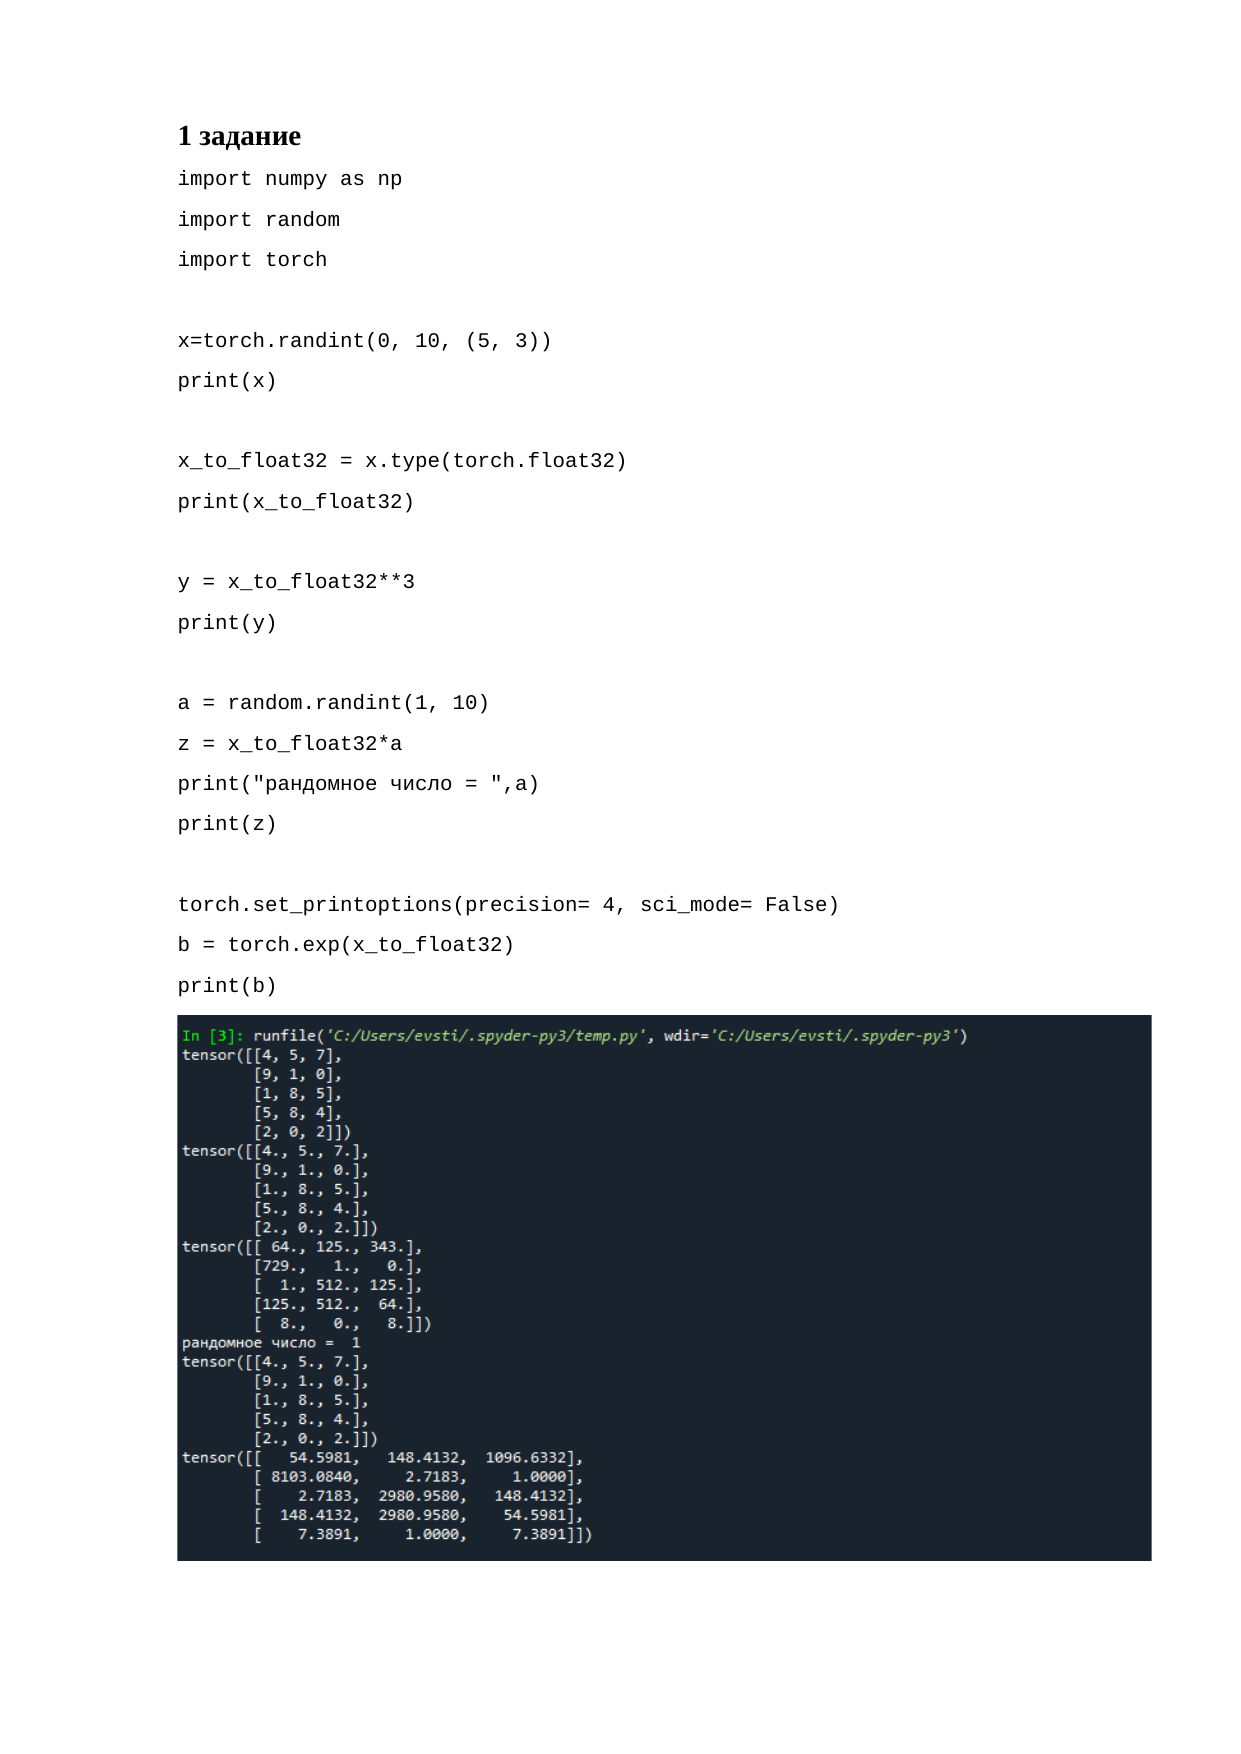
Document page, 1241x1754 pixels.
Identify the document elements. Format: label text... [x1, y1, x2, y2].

text import torch [177, 249, 1152, 273]
text print(y) [177, 612, 1152, 635]
text torch.set_printoptions(precision= 4, sci_mode= False) [177, 894, 1152, 918]
text a = random.randint(1, 10) [177, 692, 1152, 716]
text print(x_to_float32) [177, 491, 1152, 514]
text x=torch.randint(0, 10, (5, 3)) [177, 329, 1152, 353]
text print(z) [177, 813, 1152, 837]
text b = torch.exp(x_to_float32) [177, 934, 1152, 958]
text print(x) [177, 370, 1152, 393]
text import random [177, 209, 1152, 232]
picture [177, 1015, 1152, 1561]
text print("рандомное число = ",a) [177, 773, 1152, 797]
text 1 задание [177, 118, 1152, 152]
text z = x_to_float32*a [177, 733, 1152, 756]
text x_to_float32 = x.type(torch.float32) [177, 451, 1152, 474]
text import numpy as np [177, 168, 1152, 192]
text y = x_to_float32**3 [177, 571, 1152, 595]
text print(b) [177, 974, 1152, 998]
